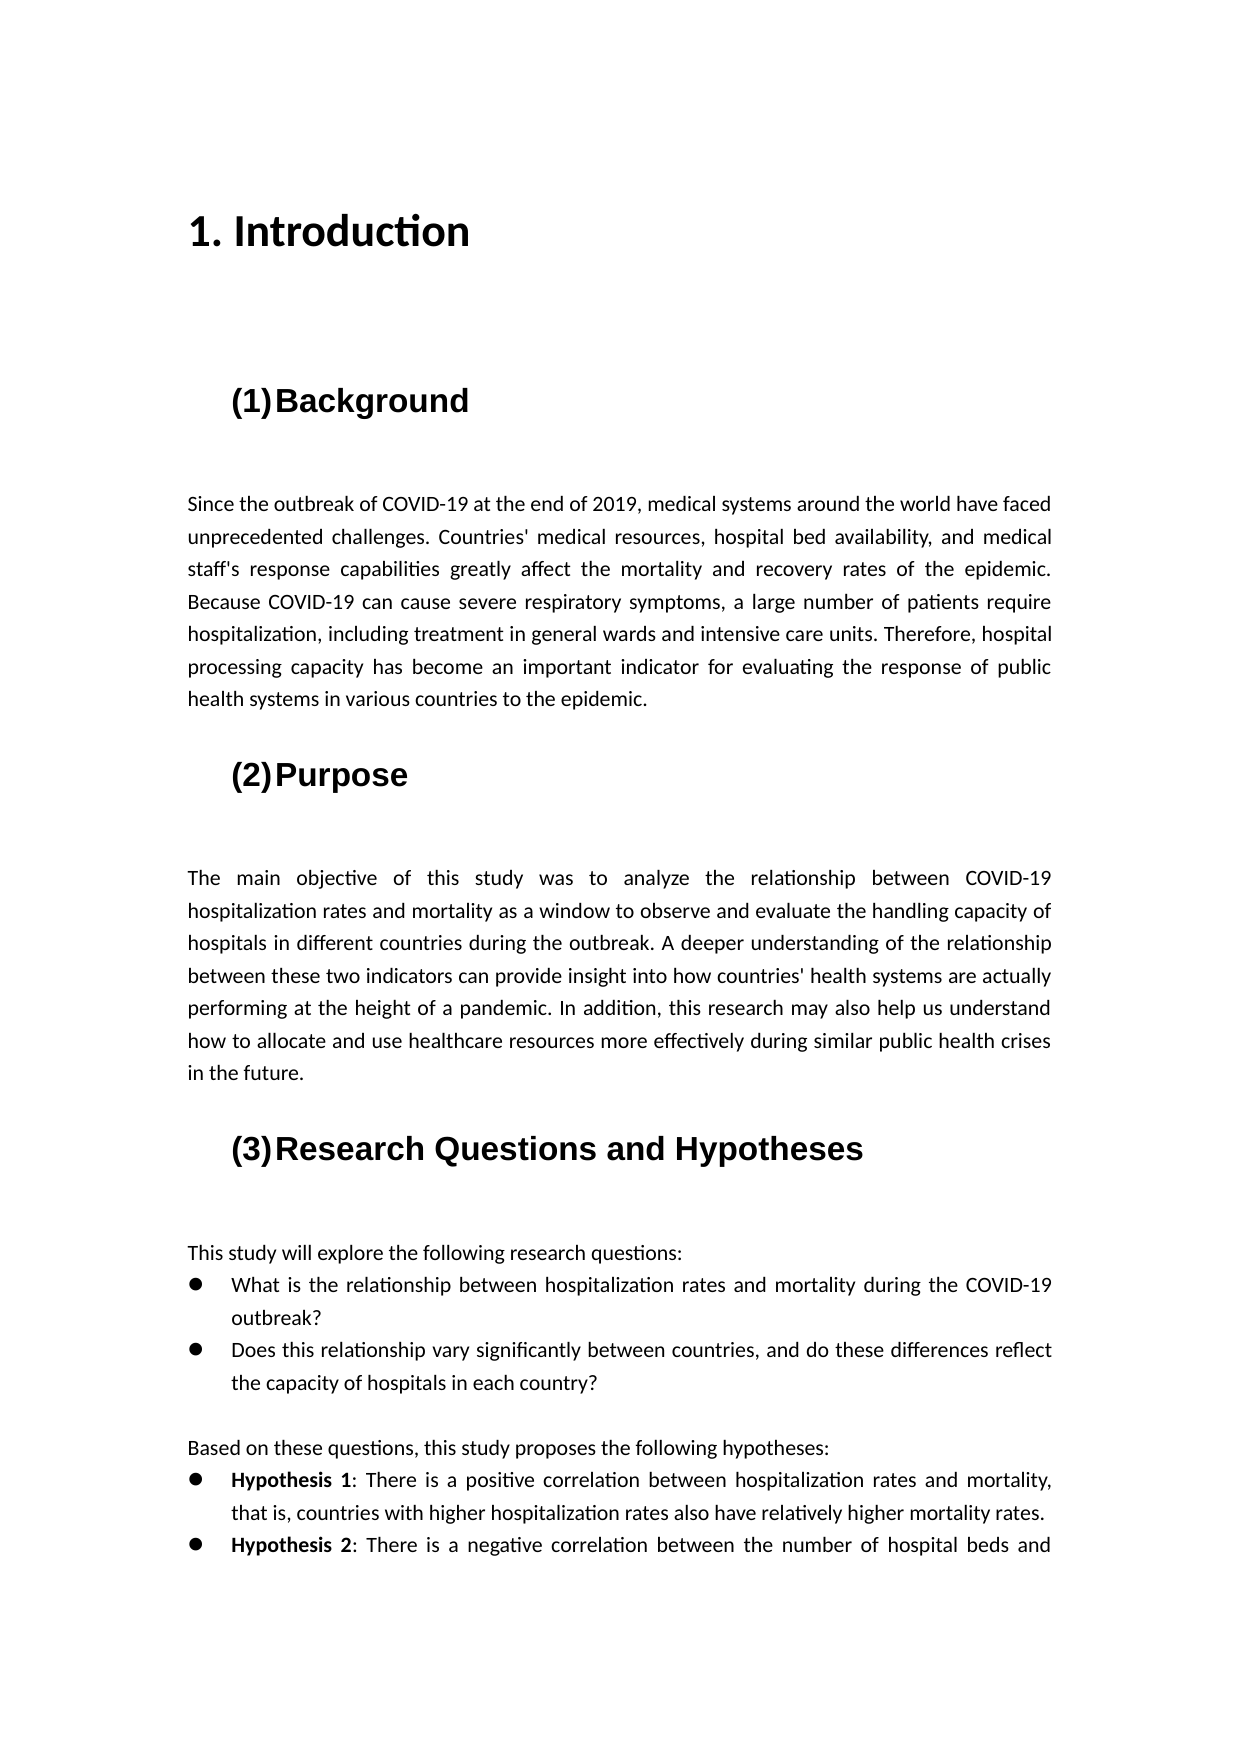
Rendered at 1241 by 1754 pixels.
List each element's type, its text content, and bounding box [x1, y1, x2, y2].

subtitle Background [231, 375, 1053, 440]
list Does this relationship vary significantly between countries, and do these differences reflect the capacity of hospitals in each country? [187, 1341, 1053, 1406]
subtitle Introduction [187, 197, 1053, 262]
subtitle Purpose [231, 749, 1053, 814]
text The main objective of this study was to analyze the relationship between COVID-19 hospitalization rates and mortality as a window to observe and evaluate the handling capacity of hospitals in different countries during the outbreak. A deeper understanding of the relationship between these two indicators can provide insight into how countries' health systems are actually performing at the height of a pandemic. In addition, this research may also help us understand how to allocate and use healthcare resources more effectively during similar public health crises in the future. [187, 869, 1053, 1096]
list Hypothesis 1: There is a positive correlation between hospitalization rates and mortality, that is, countries with higher hospitalization rates also have relatively higher mortality rates. [187, 1471, 1053, 1536]
list Based on these questions, this study proposes the following hypotheses: [187, 1438, 1053, 1471]
text Since the outbreak of COVID-19 at the end of 2019, medical systems around the world have faced unprecedented challenges. Countries' medical resources, hospital bed availability, and medical staff's response capabilities greatly affect the mortality and recovery rates of the epidemic. Because COVID-19 can cause severe respiratory symptoms, a large number of patients require hospitalization, including treatment in general wards and intensive care units. Therefore, hospital processing capacity has become an important indicator for evaluating the response of public health systems in various countries to the epidemic. [187, 495, 1053, 722]
list What is the relationship between hospitalization rates and mortality during the COVID-19 outbreak? [187, 1276, 1053, 1341]
text This study will explore the following research questions: [187, 1243, 1053, 1276]
subtitle Research Questions and Hypotheses [231, 1123, 1053, 1188]
